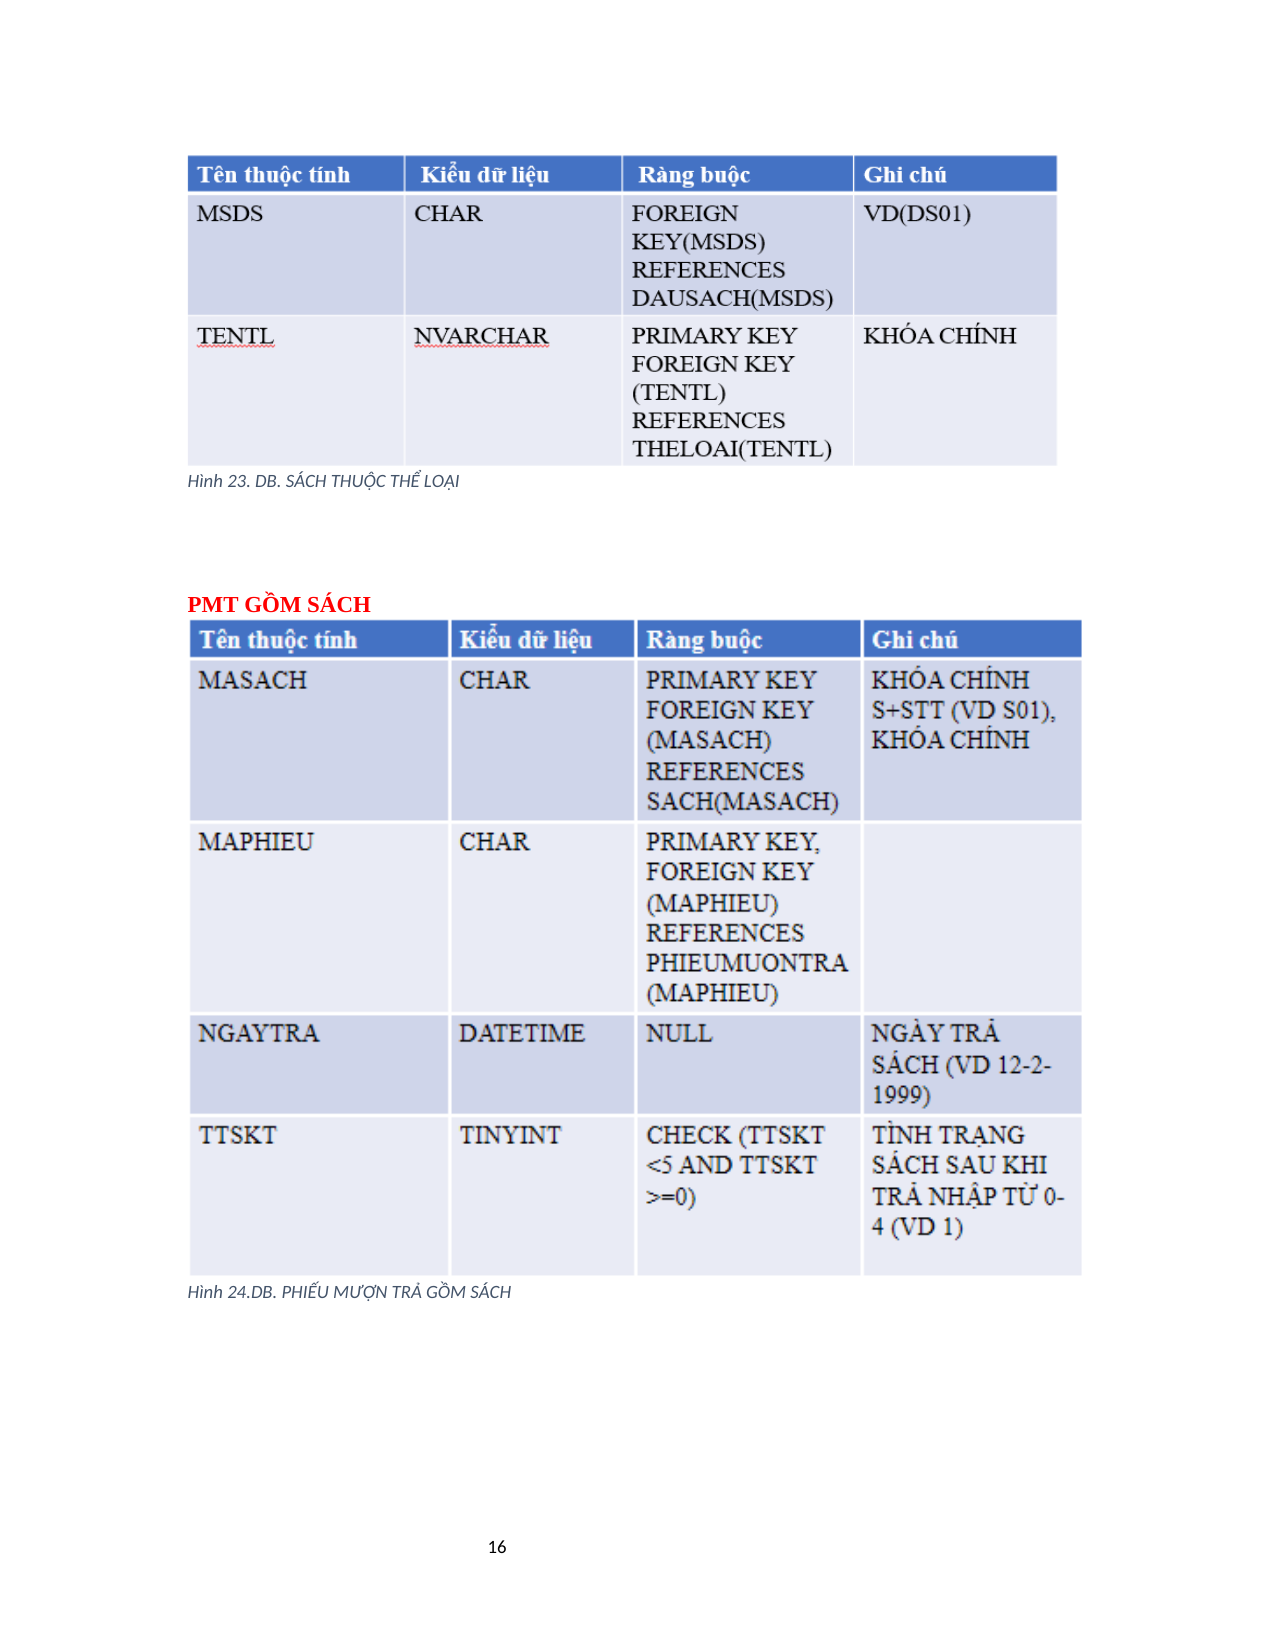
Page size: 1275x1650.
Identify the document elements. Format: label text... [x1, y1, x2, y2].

text PMT GỒM SÁCH [187, 592, 1087, 617]
picture [187, 150, 1063, 469]
picture [187, 617, 1089, 1281]
